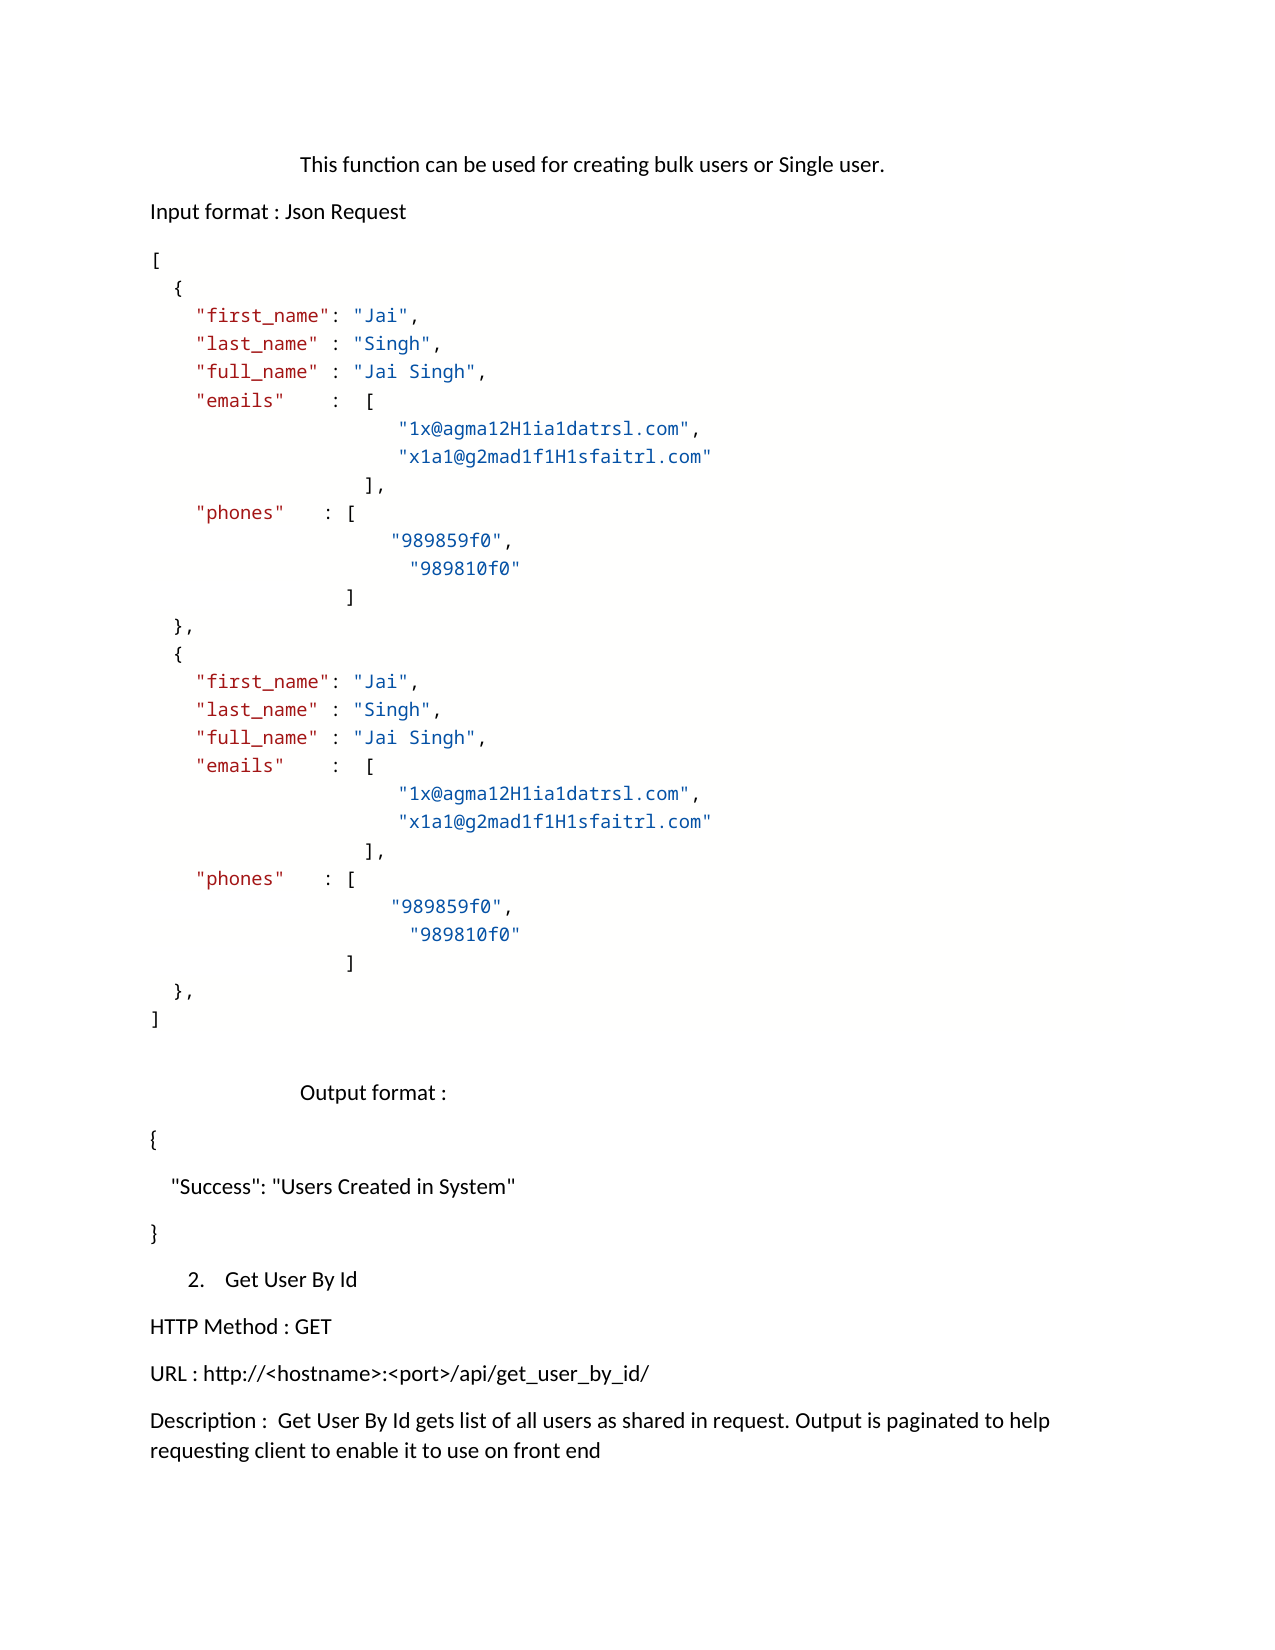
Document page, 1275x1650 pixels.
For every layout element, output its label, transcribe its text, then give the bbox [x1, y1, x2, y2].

text } [150, 1219, 1125, 1247]
text }, [150, 975, 1125, 1003]
text URL : http://<hostname>:<port>/api/get_user_by_id/ [150, 1359, 1125, 1387]
text "first_name": "Jai", [150, 666, 1125, 694]
text "x1a1@g2mad1f1H1sfaitrl.com" [150, 806, 1125, 834]
text ] [300, 947, 1125, 975]
text "989859f0", [300, 891, 1125, 919]
text Input format : Json Request [150, 197, 1125, 225]
text }, [150, 609, 1125, 637]
text "989810f0" [150, 553, 1125, 581]
text "full_name" : "Jai Singh", [150, 356, 1125, 384]
text "emails" : [ [150, 384, 1125, 412]
text "phones" : [ [150, 862, 1125, 891]
text ], [150, 834, 1125, 862]
text HTTP Method : GET [150, 1312, 1125, 1341]
text "989859f0", [300, 525, 1125, 553]
list Get User By Id [187, 1266, 1125, 1294]
text ] [300, 581, 1125, 609]
text [ [150, 244, 1125, 272]
text "full_name" : "Jai Singh", [150, 722, 1125, 750]
text "emails" : [ [150, 750, 1125, 778]
text "last_name" : "Singh", [150, 328, 1125, 356]
text This function can be used for creating bulk users or Single user. [225, 150, 1125, 178]
text "Success": "Users Created in System" [150, 1172, 1125, 1200]
text "first_name": "Jai", [150, 300, 1125, 328]
text "989810f0" [150, 919, 1125, 947]
text "last_name" : "Singh", [150, 694, 1125, 722]
text "x1a1@g2mad1f1H1sfaitrl.com" [150, 441, 1125, 469]
text Description : Get User By Id gets list of all users as shared in request. Output is paginated to help requesting client to enable it to use on front end [150, 1406, 1125, 1464]
text "phones" : [ [150, 497, 1125, 525]
text { [150, 272, 1125, 300]
text ] [150, 1003, 1125, 1031]
text "1x@agma12H1ia1datrsl.com", [150, 412, 1125, 441]
text ], [150, 469, 1125, 497]
text { [150, 637, 1125, 666]
text Output format : [150, 1078, 1125, 1106]
text { [150, 1125, 1125, 1153]
text "1x@agma12H1ia1datrsl.com", [150, 778, 1125, 806]
